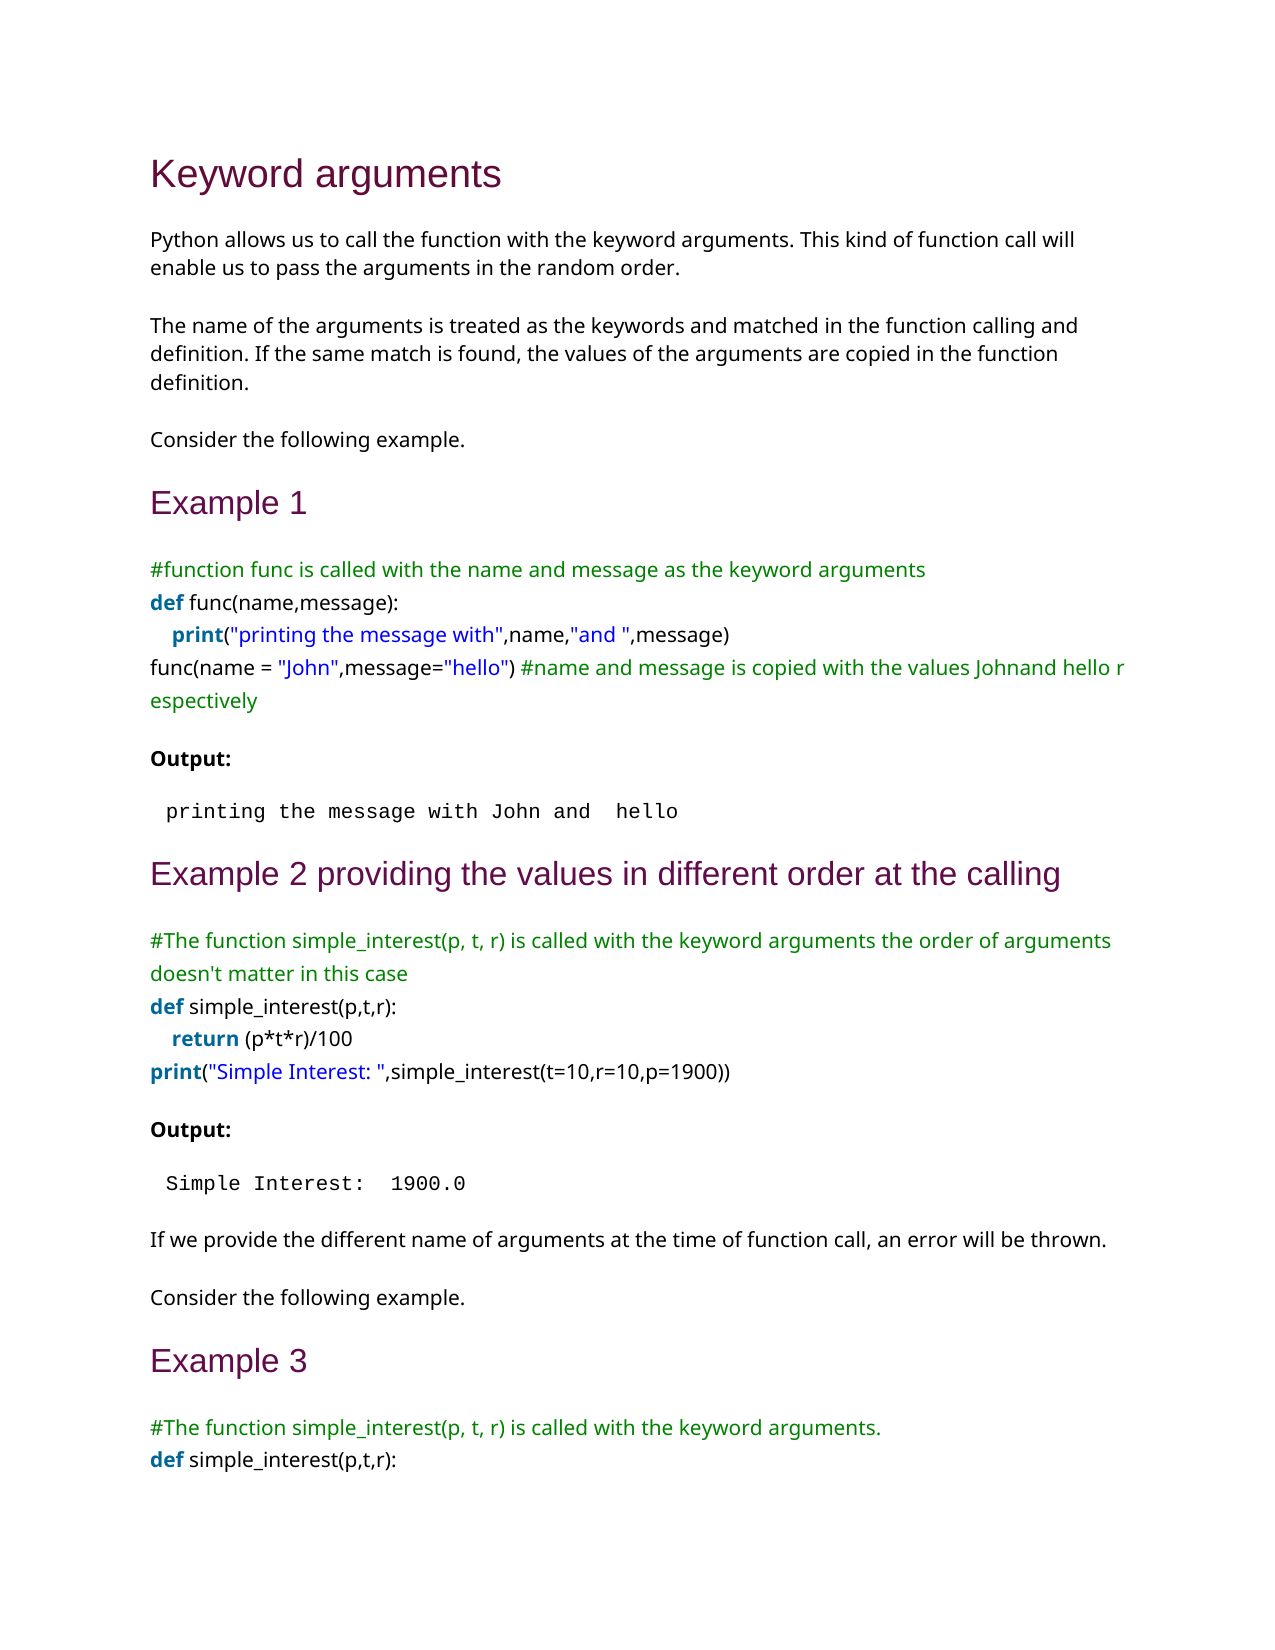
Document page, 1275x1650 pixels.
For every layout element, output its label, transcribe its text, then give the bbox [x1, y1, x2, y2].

text print("printing the message with",name,"and ",message) [150, 616, 1125, 649]
text #function func is called with the name and message as the keyword arguments [150, 551, 1125, 583]
text Python allows us to call the function with the keyword arguments. This kind of function call will enable us to pass the arguments in the random order. [150, 225, 1125, 282]
text return (p*t*r)/100 [150, 1020, 1125, 1053]
text The name of the arguments is treated as the keywords and matched in the function calling and definition. If the same match is found, the values of the arguments are copied in the function definition. [150, 311, 1125, 396]
text Output: [150, 1115, 1125, 1143]
text Consider the following example. [150, 425, 1125, 454]
subtitle Example 2 providing the values in different order at the calling [150, 854, 1125, 893]
text Consider the following example. [150, 1283, 1125, 1311]
text #The function simple_interest(p, t, r) is called with the keyword arguments. [150, 1408, 1125, 1441]
text #The function simple_interest(p, t, r) is called with the keyword arguments the order of arguments doesn't matter in this case [150, 922, 1125, 987]
subtitle Example 3 [150, 1341, 1125, 1379]
text Output: [150, 744, 1125, 772]
text def func(name,message): [150, 583, 1125, 616]
subtitle Keyword arguments [150, 150, 1125, 196]
text If we provide the different name of arguments at the time of function call, an error will be thrown. [150, 1225, 1125, 1254]
text func(name = "John",message="hello") #name and message is copied with the values Johnand hello respectively [150, 649, 1125, 714]
text def simple_interest(p,t,r): [150, 1441, 1125, 1474]
text printing the message with John and hello [166, 801, 1125, 825]
subtitle Example 1 [150, 483, 1125, 521]
text Simple Interest: 1900.0 [166, 1173, 1125, 1196]
text print("Simple Interest: ",simple_interest(t=10,r=10,p=1900)) [150, 1053, 1125, 1086]
text def simple_interest(p,t,r): [150, 987, 1125, 1020]
